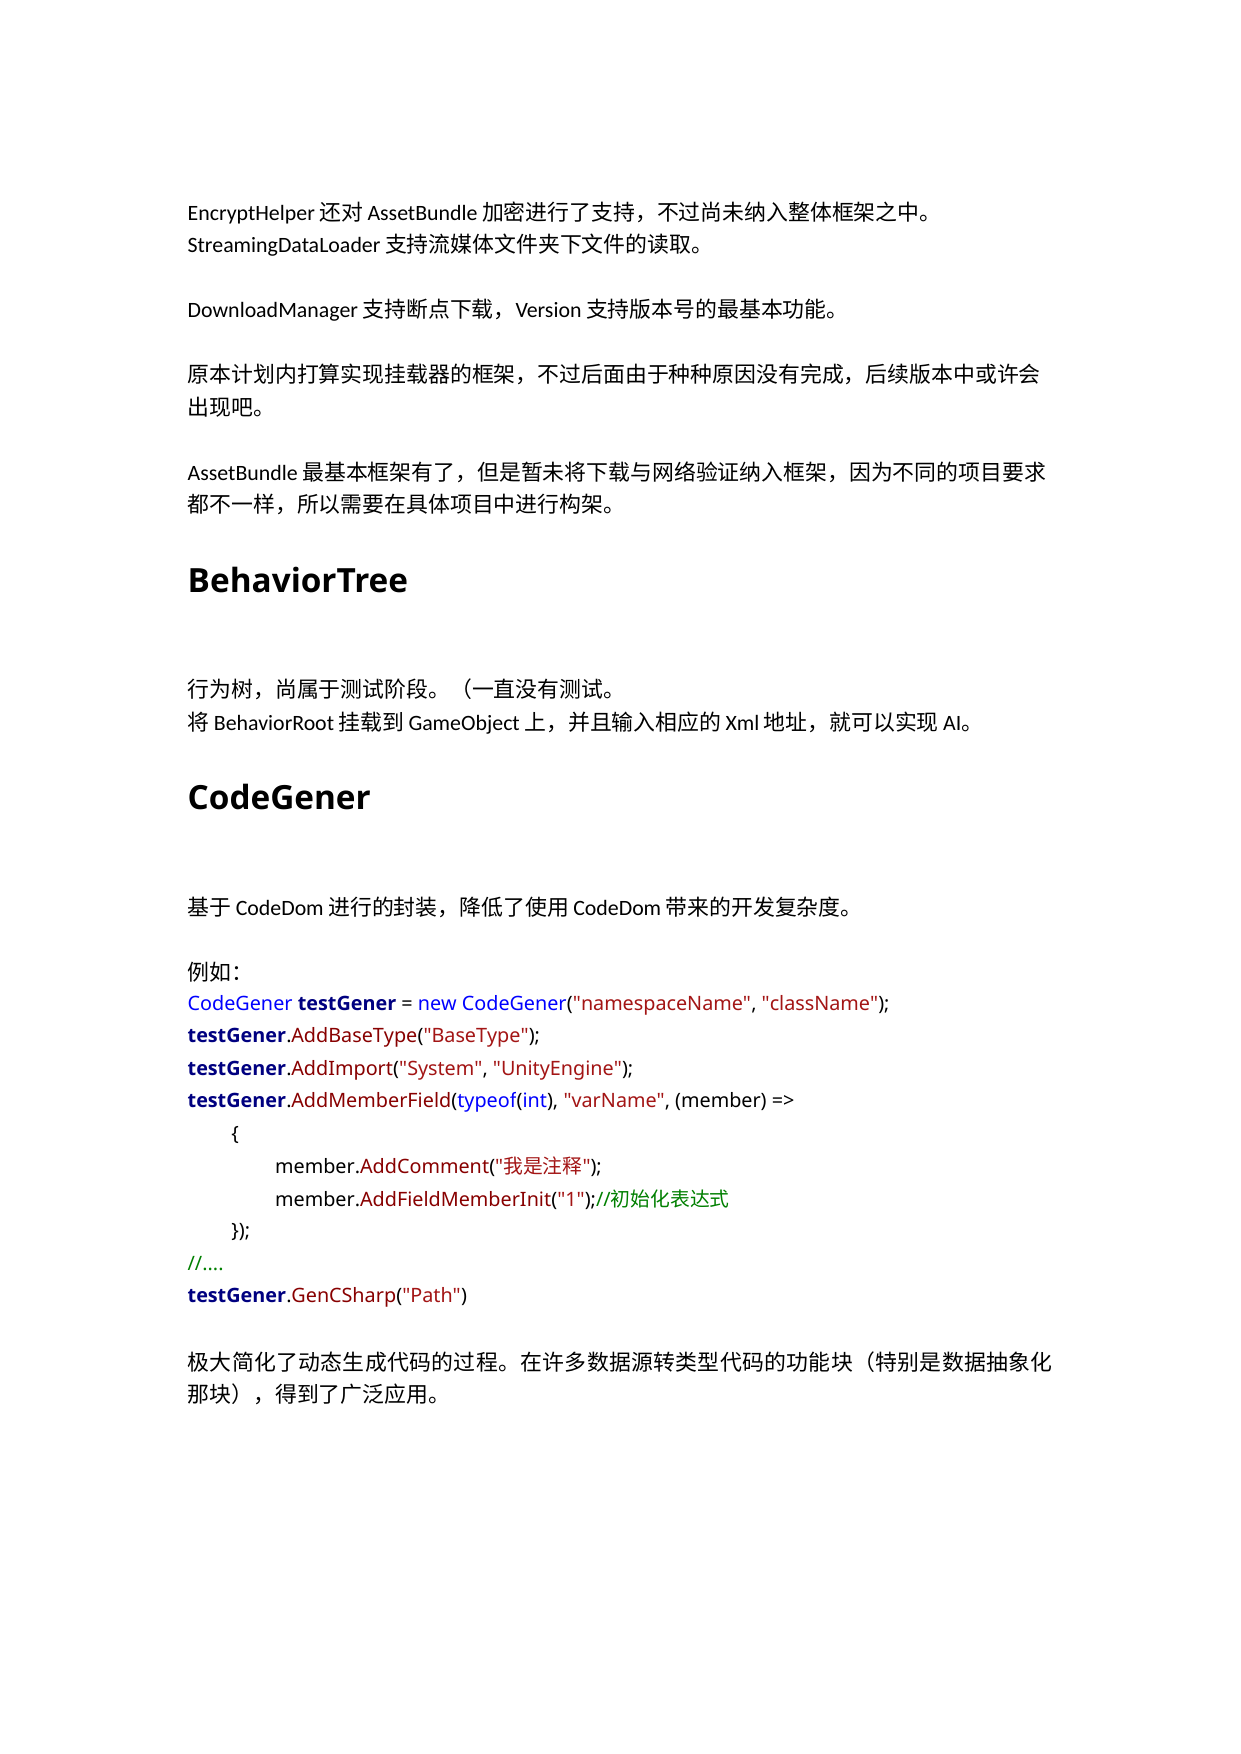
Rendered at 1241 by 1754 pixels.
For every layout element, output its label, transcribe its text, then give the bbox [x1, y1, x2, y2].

text 基于CodeDom进行的封装，降低了使用CodeDom带来的开发复杂度。 [187, 889, 1053, 922]
subtitle CodeGener [187, 764, 1053, 829]
text CodeGener testGener = new CodeGener("namespaceName", "className"); [187, 987, 1053, 1019]
subtitle BehaviorTree [187, 547, 1053, 612]
text testGener.AddBaseType("BaseType"); [187, 1019, 1053, 1052]
text StreamingDataLoader支持流媒体文件夹下文件的读取。 [187, 227, 1053, 259]
text testGener.AddMemberField(typeof(int), "varName", (member) => [187, 1084, 1053, 1117]
text member.AddFieldMemberInit("1");//初始化表达式 [231, 1182, 1053, 1214]
text //.... [187, 1247, 1053, 1279]
text EncryptHelper还对AssetBundle加密进行了支持，不过尚未纳入整体框架之中。 [187, 194, 1053, 227]
text DownloadManager支持断点下载，Version支持版本号的最基本功能。 [187, 292, 1053, 324]
text }); [187, 1214, 1053, 1247]
text 行为树，尚属于测试阶段。（一直没有测试。 [187, 672, 1053, 704]
text 将BehaviorRoot挂载到GameObject上，并且输入相应的Xml地址，就可以实现AI。 [187, 704, 1053, 737]
text { [187, 1117, 1053, 1149]
text 例如： [187, 954, 1053, 987]
text 极大简化了动态生成代码的过程。在许多数据源转类型代码的功能块（特别是数据抽象化那块），得到了广泛应用。 [187, 1344, 1053, 1409]
text member.AddComment("我是注释"); [231, 1149, 1053, 1182]
text AssetBundle最基本框架有了，但是暂未将下载与网络验证纳入框架，因为不同的项目要求都不一样，所以需要在具体项目中进行构架。 [187, 454, 1053, 519]
text 原本计划内打算实现挂载器的框架，不过后面由于种种原因没有完成，后续版本中或许会出现吧。 [187, 357, 1053, 422]
text testGener.GenCSharp("Path") [187, 1279, 1053, 1312]
text testGener.AddImport("System", "UnityEngine"); [187, 1052, 1053, 1084]
